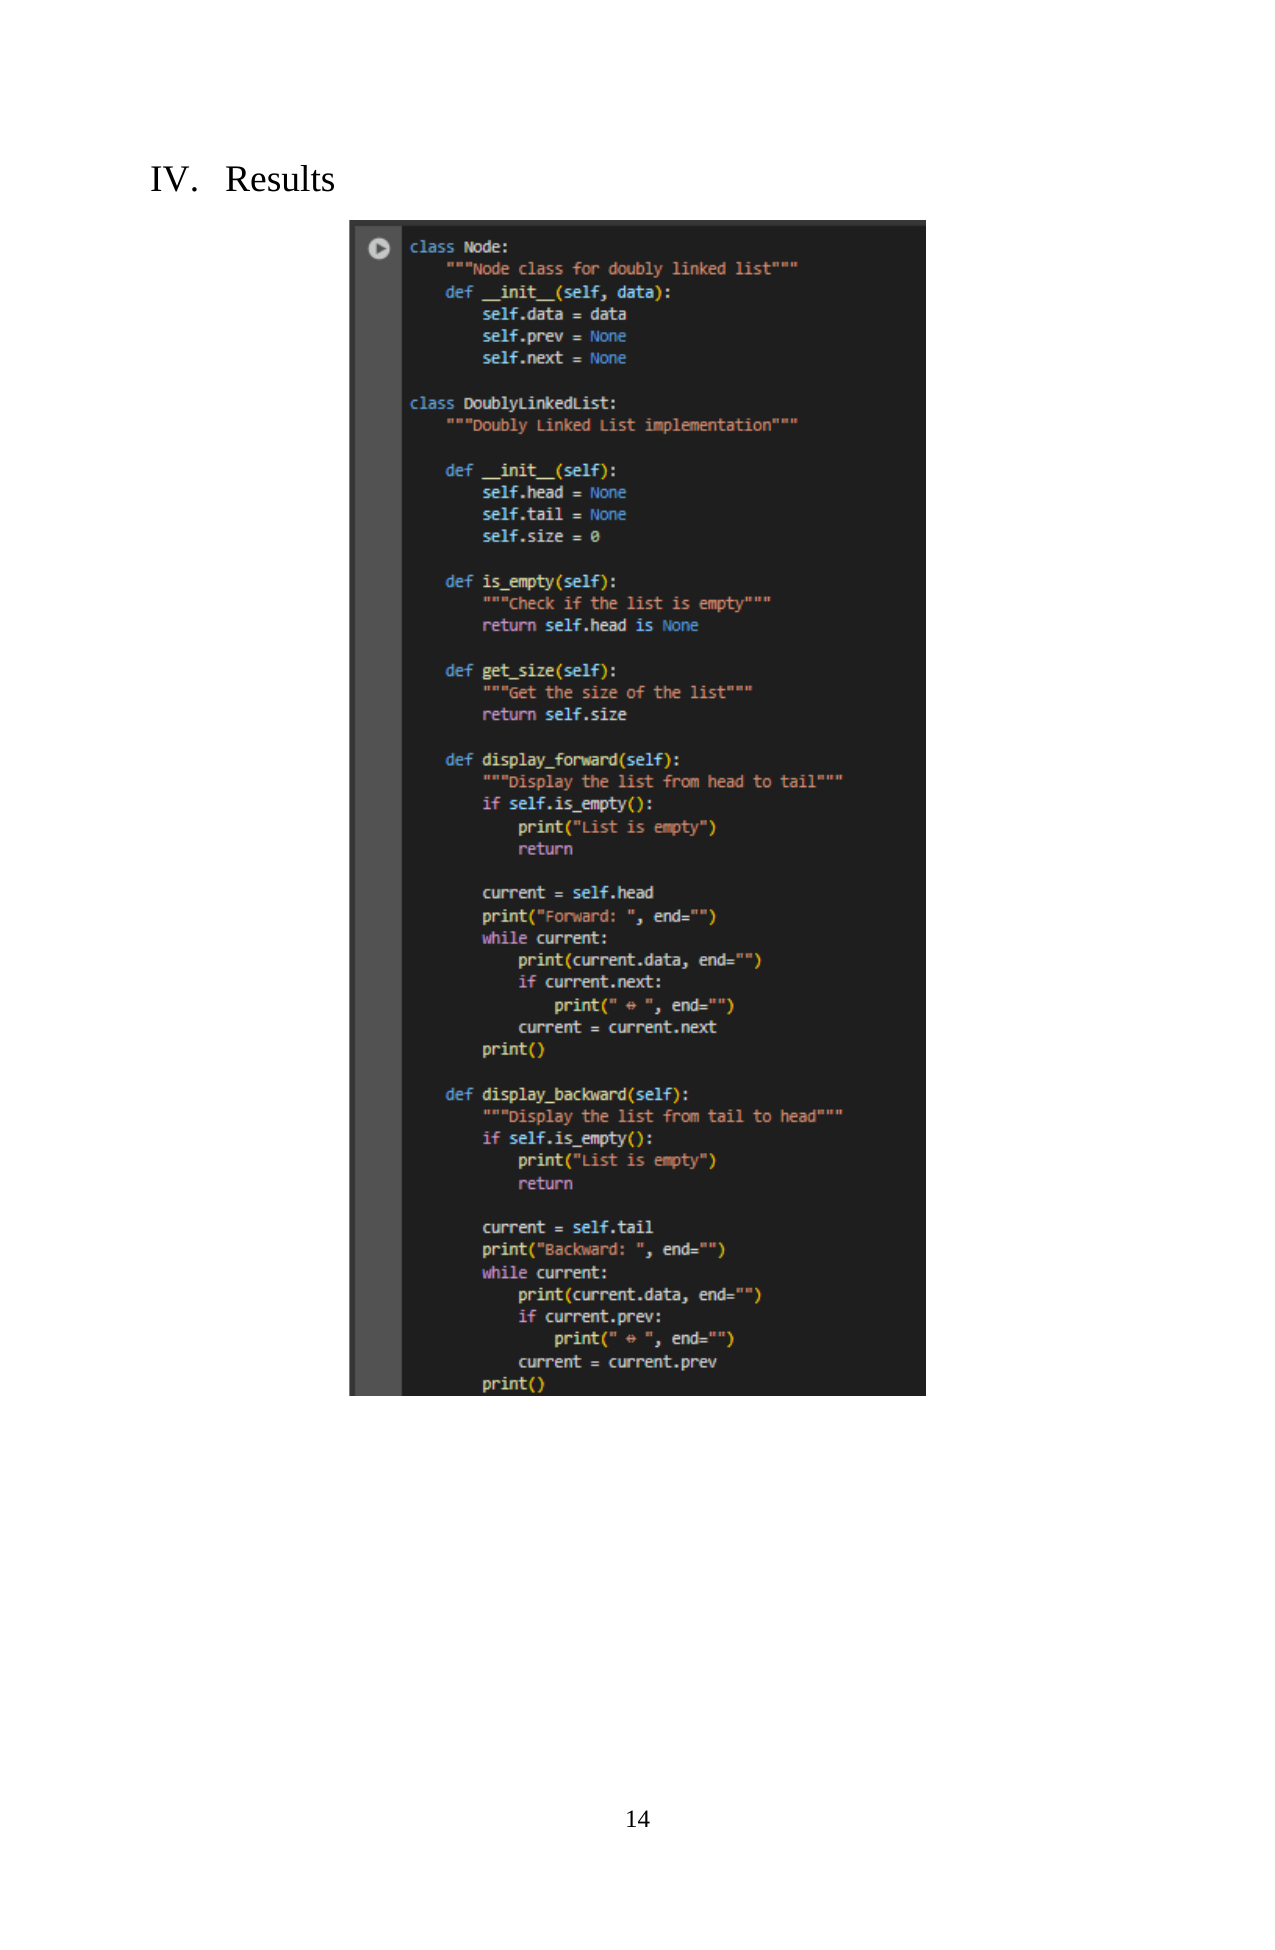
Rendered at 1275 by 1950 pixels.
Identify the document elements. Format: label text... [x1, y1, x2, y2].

picture [349, 220, 926, 1396]
subtitle Results [150, 156, 1125, 199]
